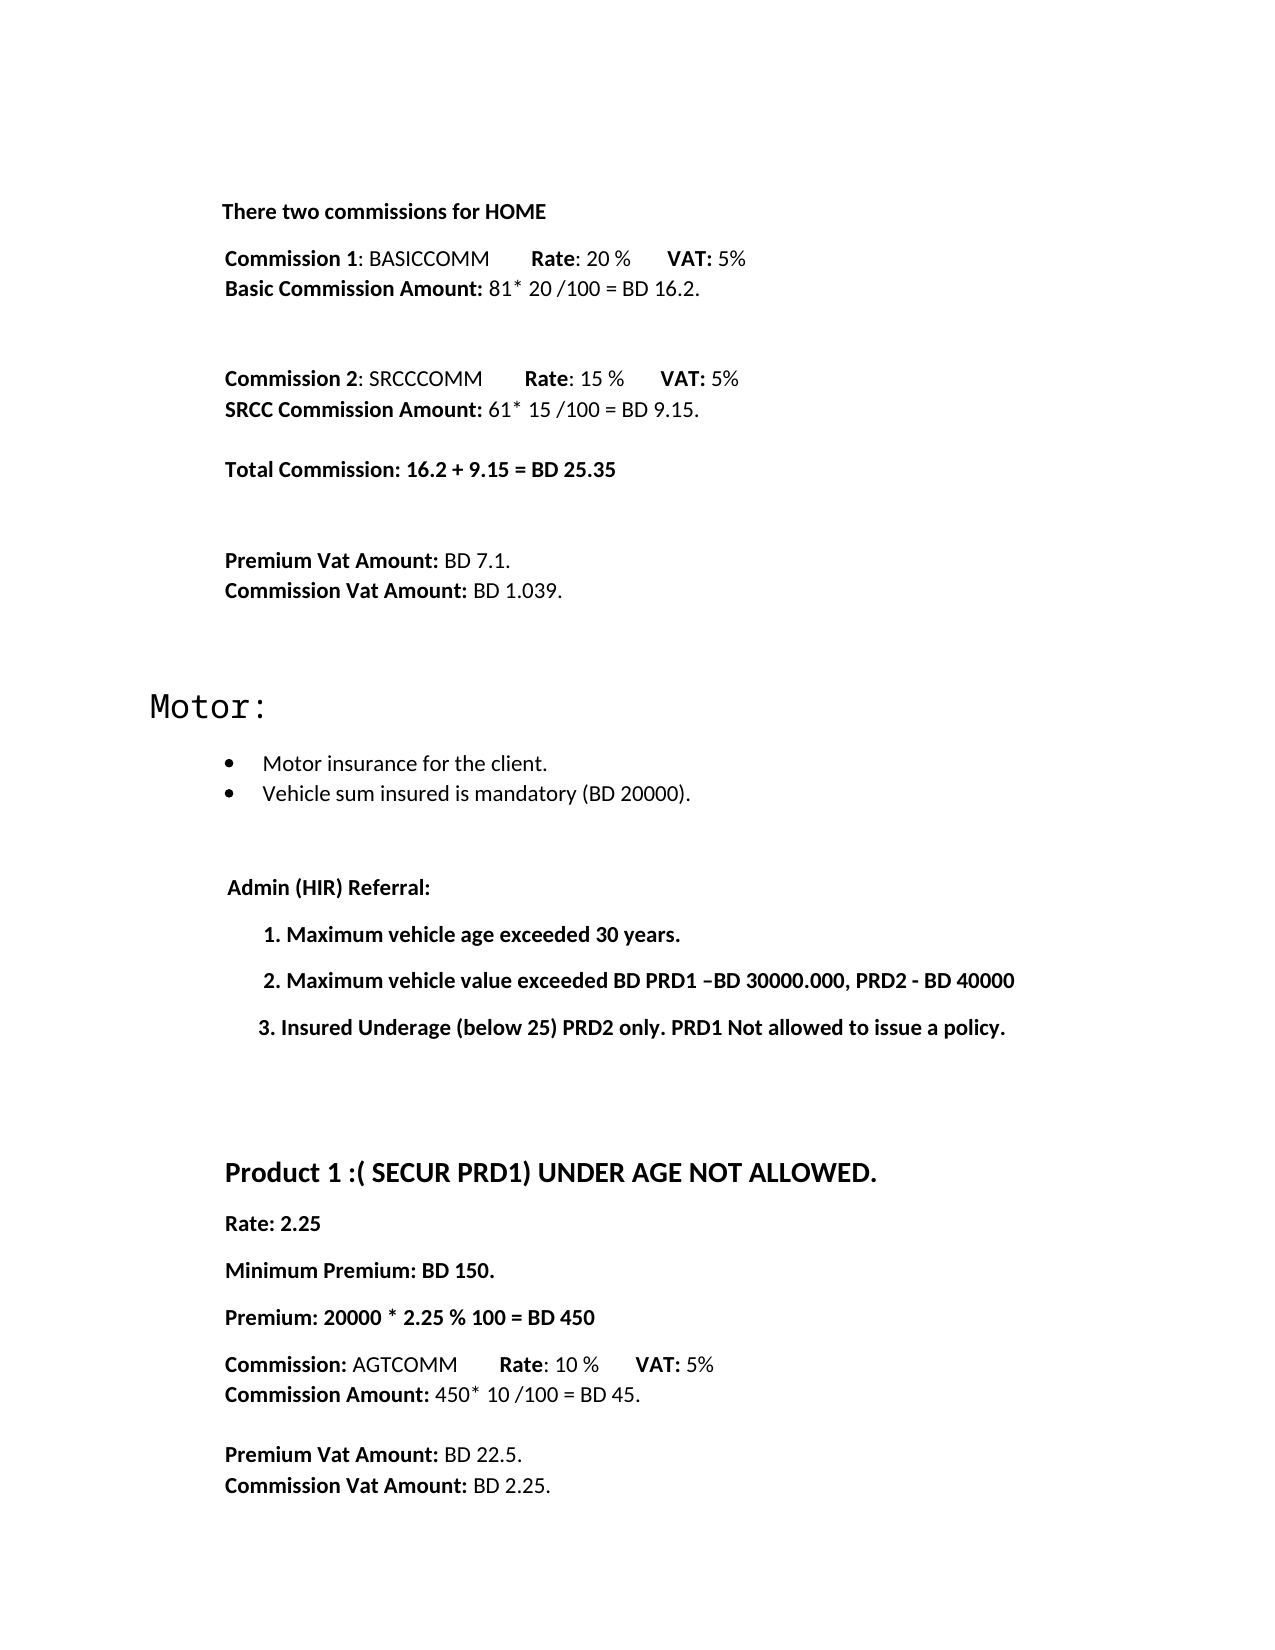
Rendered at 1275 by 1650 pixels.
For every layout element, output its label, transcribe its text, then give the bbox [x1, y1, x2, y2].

list Commission: AGTCOMM Rate: 10 % VAT: 5% [225, 1350, 1125, 1378]
list Commission 2: SRCCCOMM Rate: 15 % VAT: 5% [225, 364, 1125, 393]
text Rate: 2.25 [225, 1209, 1125, 1237]
text Minimum Premium: BD 150. [225, 1256, 1125, 1284]
text 2. Maximum vehicle value exceeded BD PRD1 –BD 30000.000, PRD2 - BD 40000 [150, 967, 1125, 995]
list Commission Vat Amount: BD 1.039. [225, 576, 1125, 604]
text Product 1 :( SECUR PRD1) UNDER AGE NOT ALLOWED. [225, 1154, 1125, 1190]
text Premium: 20000 * 2.25 % 100 = BD 450 [225, 1303, 1125, 1331]
text 3. Insured Underage (below 25) PRD2 only. PRD1 Not allowed to issue a policy. [150, 1013, 1125, 1042]
text Admin (HIR) Referral: [150, 873, 1125, 901]
list Commission Vat Amount: BD 2.25. [225, 1471, 1125, 1499]
list Motor insurance for the client. [225, 749, 1125, 777]
text 1. Maximum vehicle age exceeded 30 years. [150, 920, 1125, 948]
list Premium Vat Amount: BD 22.5. [225, 1441, 1125, 1468]
list Basic Commission Amount: 81* 20 /100 = BD 16.2. [225, 274, 1125, 302]
list Premium Vat Amount: BD 7.1. [225, 546, 1125, 574]
list Vehicle sum insured is mandatory (BD 20000). [225, 779, 1125, 807]
text Motor: [150, 683, 1125, 729]
list Commission 1: BASICCOMM Rate: 20 % VAT: 5% [225, 244, 1125, 272]
text There two commissions for HOME [150, 197, 1125, 225]
list Commission Amount: 450* 10 /100 = BD 45. [225, 1380, 1125, 1408]
list SRCC Commission Amount: 61* 15 /100 = BD 9.15. [225, 395, 1125, 423]
list Total Commission: 16.2 + 9.15 = BD 25.35 [225, 455, 1125, 483]
